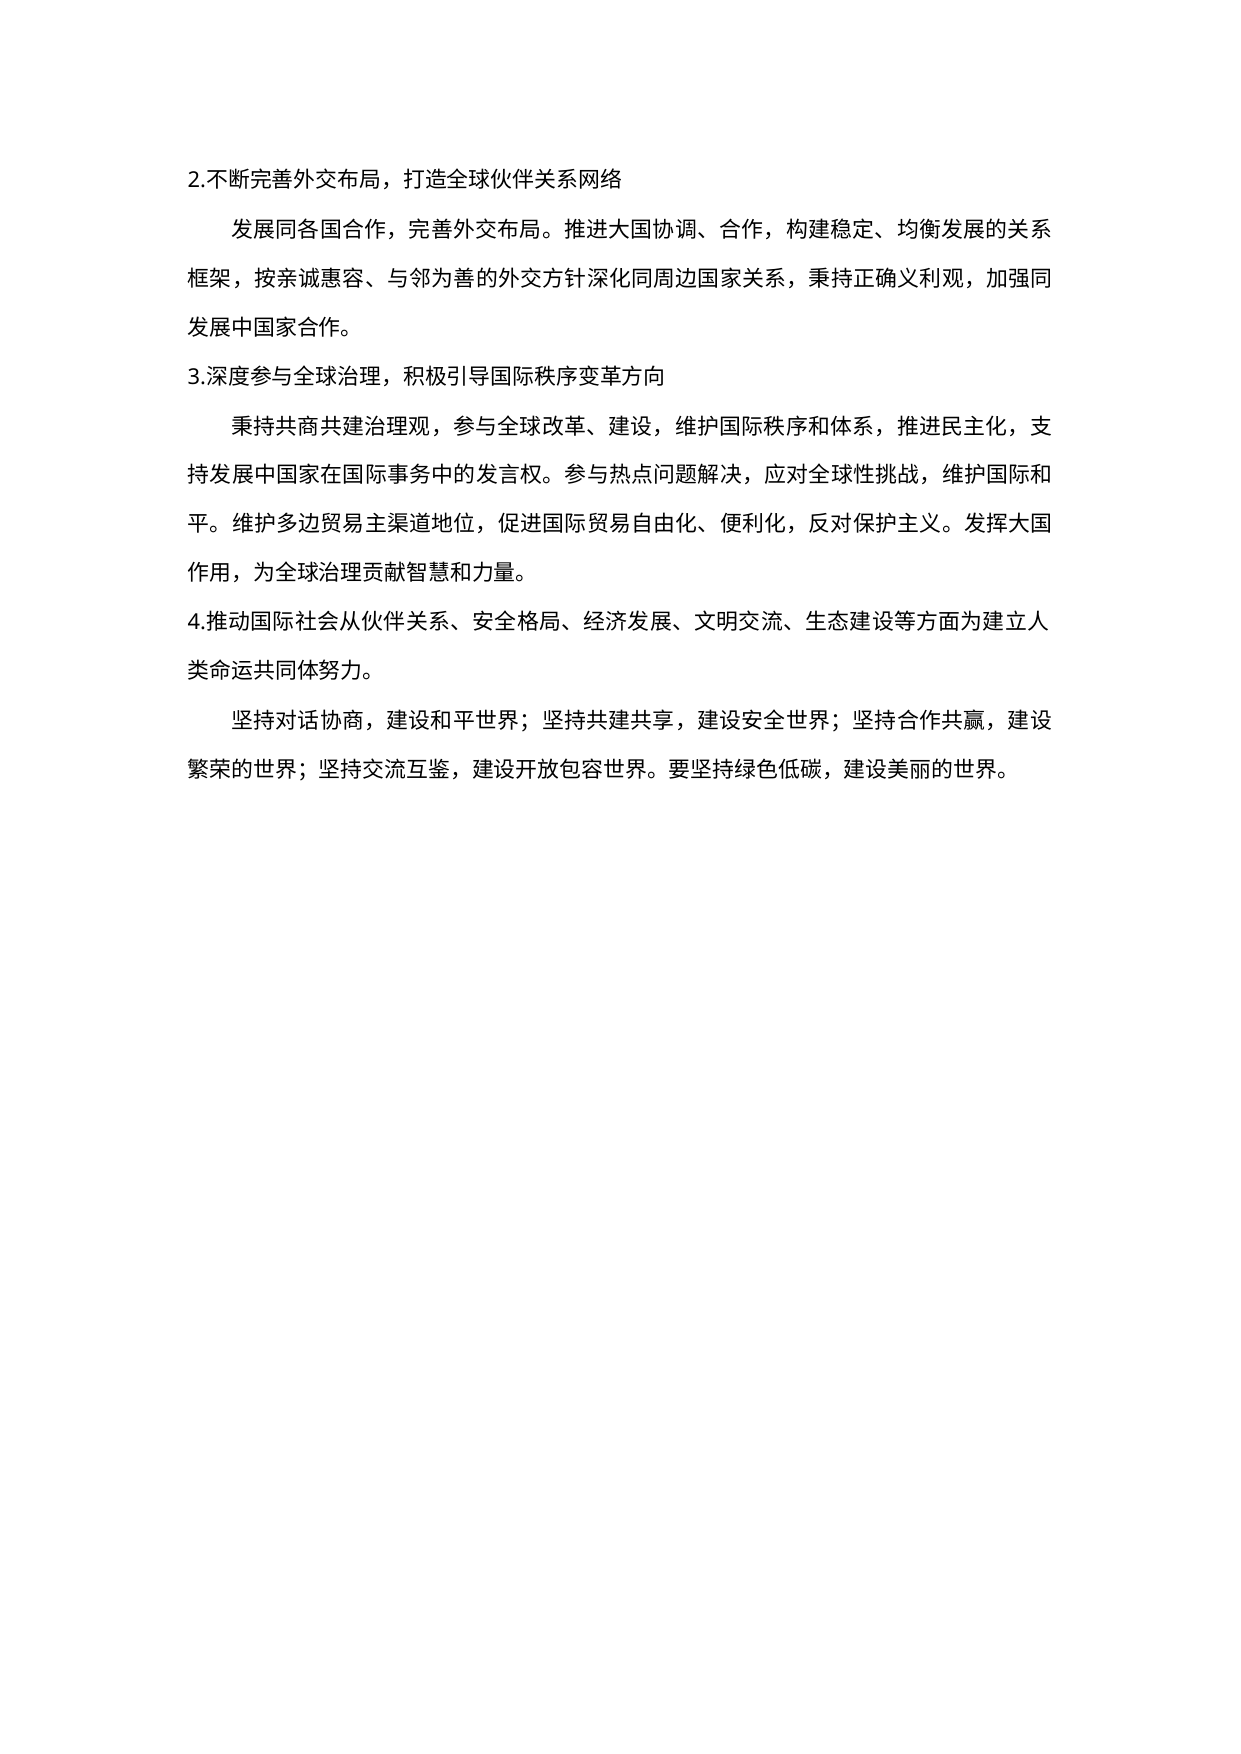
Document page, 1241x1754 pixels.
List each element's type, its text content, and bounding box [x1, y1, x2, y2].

text 2.不断完善外交布局，打造全球伙伴关系网络 [187, 162, 1053, 194]
text 坚持对话协商，建设和平世界；坚持共建共享，建设安全世界；坚持合作共赢，建设繁荣的世界；坚持交流互鉴，建设开放包容世界。要坚持绿色低碳，建设美丽的世界。 [187, 702, 1053, 784]
text 4.推动国际社会从伙伴关系、安全格局、经济发展、文明交流、生态建设等方面为建立人类命运共同体努力。 [187, 604, 1053, 685]
text 发展同各国合作，完善外交布局。推进大国协调、合作，构建稳定、均衡发展的关系框架，按亲诚惠容、与邻为善的外交方针深化同周边国家关系，秉持正确义利观，加强同发展中国家合作。 [187, 212, 1053, 342]
text 3.深度参与全球治理，积极引导国际秩序变革方向 [187, 359, 1053, 391]
text 秉持共商共建治理观，参与全球改革、建设，维护国际秩序和体系，推进民主化，支持发展中国家在国际事务中的发言权。参与热点问题解决，应对全球性挑战，维护国际和平。维护多边贸易主渠道地位，促进国际贸易自由化、便利化，反对保护主义。发挥大国作用，为全球治理贡献智慧和力量。 [187, 408, 1053, 587]
